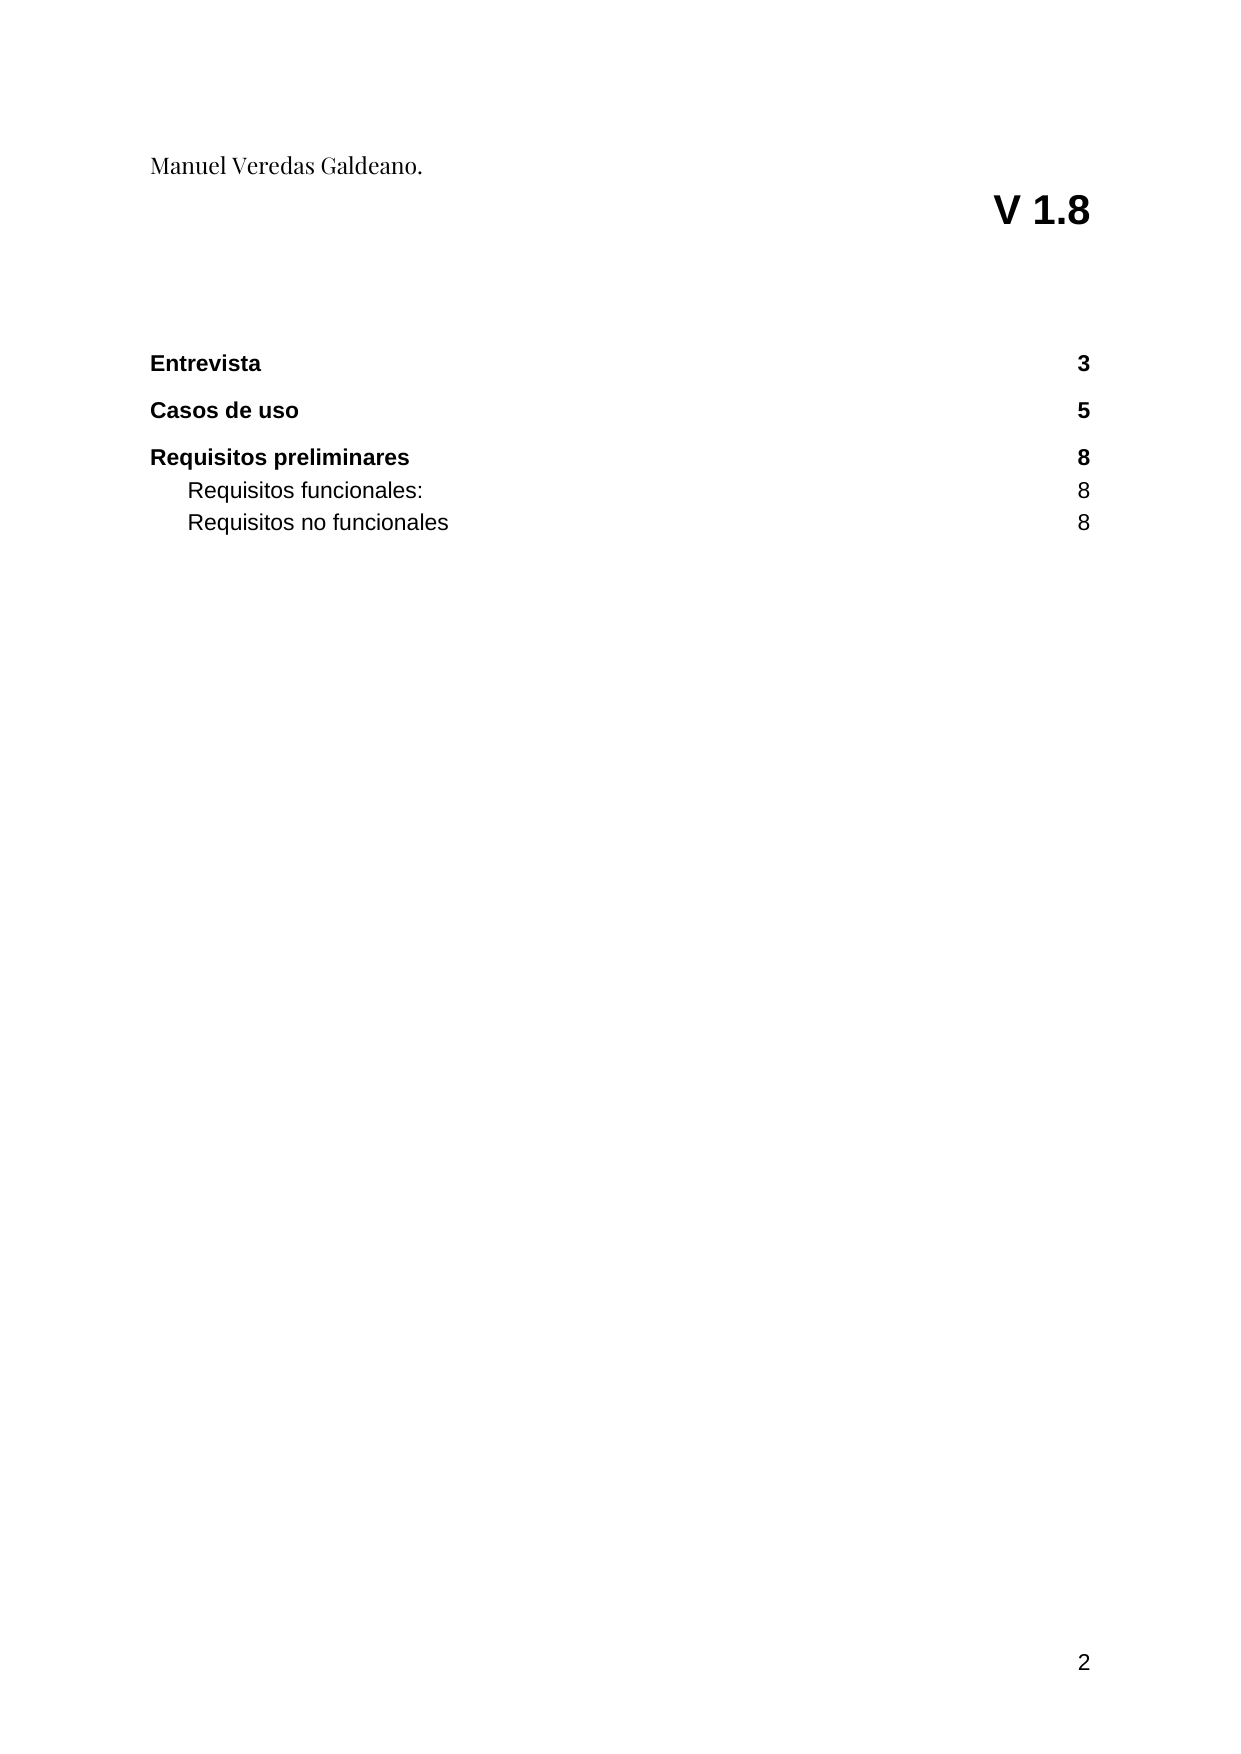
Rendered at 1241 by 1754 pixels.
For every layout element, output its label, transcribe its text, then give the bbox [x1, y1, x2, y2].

text Manuel Veredas Galdeano. [150, 150, 1090, 181]
text V 1.8 [150, 185, 1090, 233]
